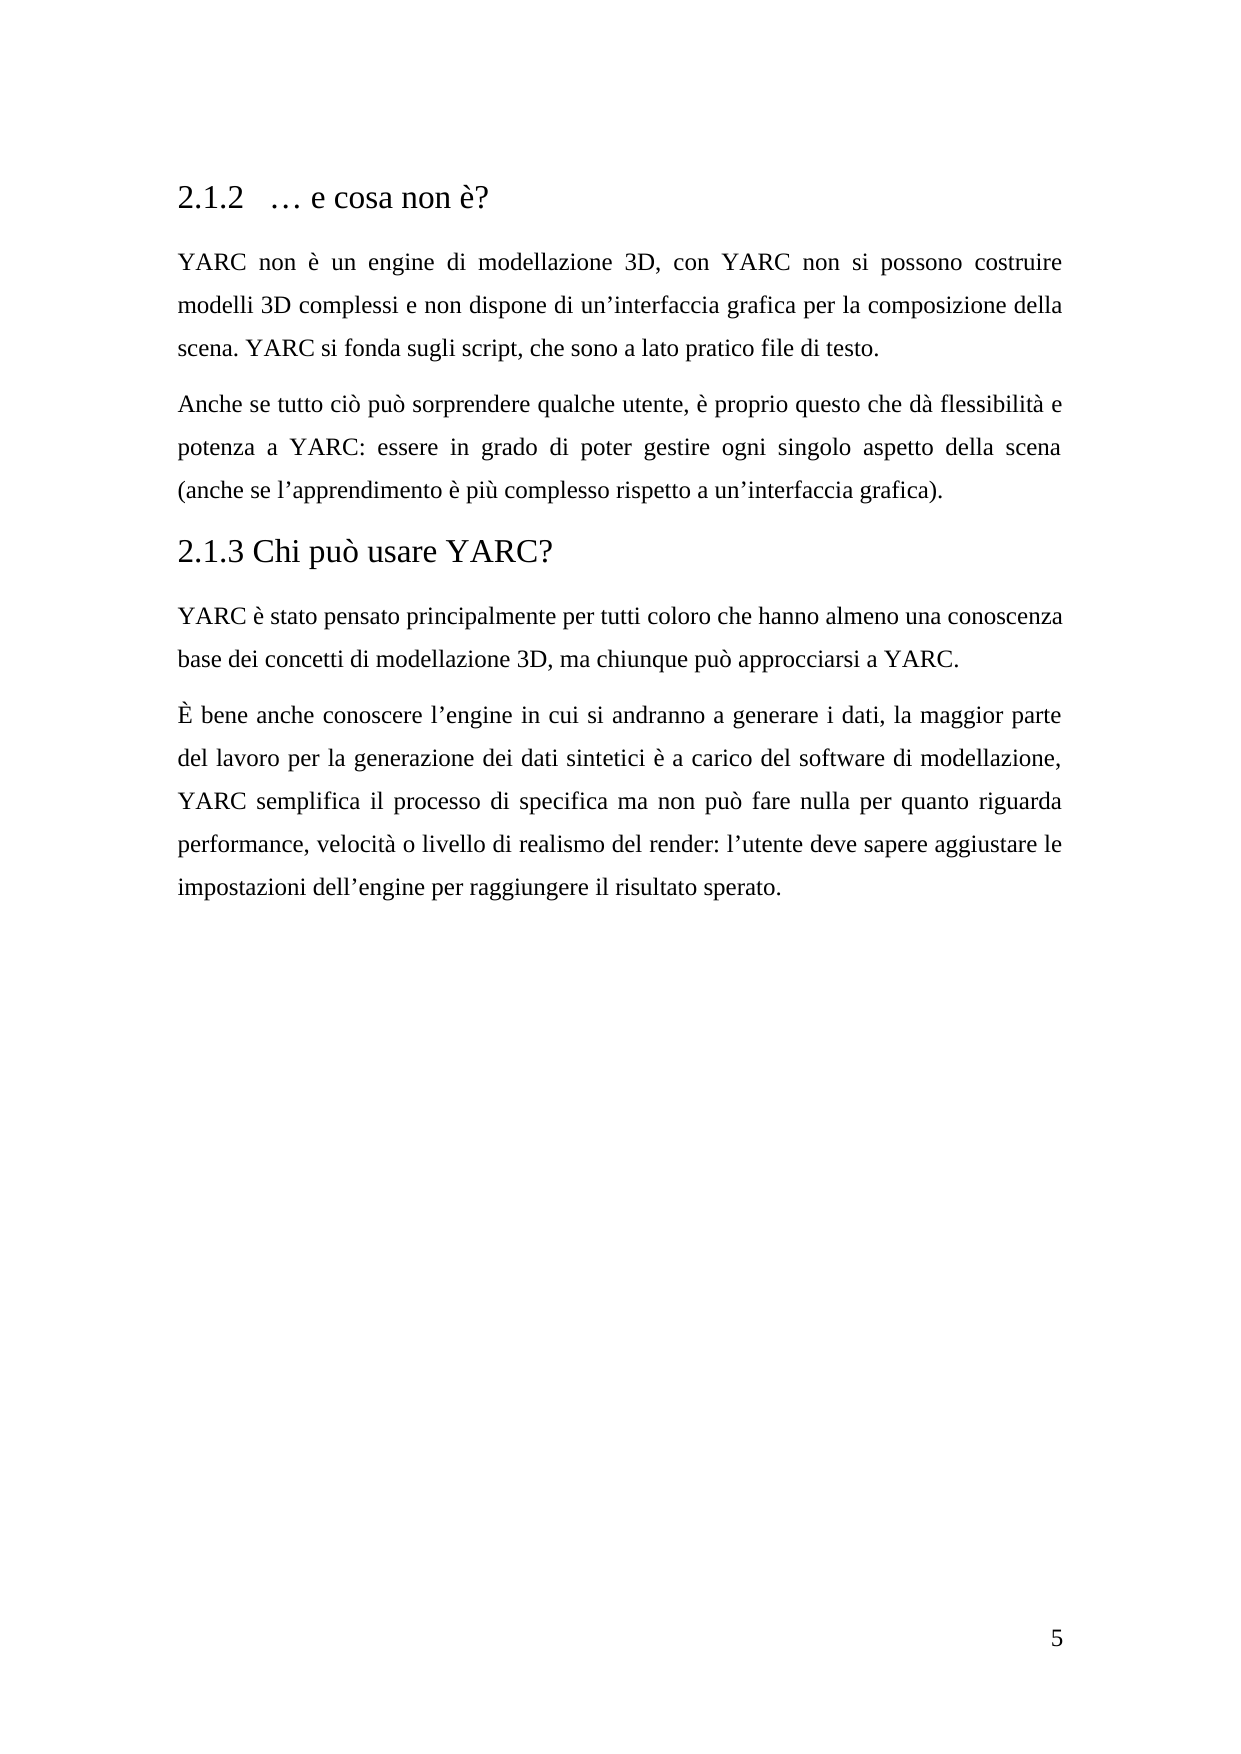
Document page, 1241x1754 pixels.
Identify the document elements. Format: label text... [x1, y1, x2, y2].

text È bene anche conoscere l’engine in cui si andranno a generare i dati, la maggior parte del lavoro per la generazione dei dati sintetici è a carico del software di modellazione, YARC semplifica il processo di specifica ma non può fare nulla per quanto riguarda performance, velocità o livello di realismo del render: l’utente deve sapere aggiustare le impostazioni dell’engine per raggiungere il risultato sperato. [177, 700, 1063, 901]
text Anche se tutto ciò può sorprendere qualche utente, è proprio questo che dà flessibilità e potenza a YARC: essere in grado di poter gestire ogni singolo aspetto della scena (anche se l’apprendimento è più complesso rispetto a un’interfaccia grafica). [177, 389, 1063, 504]
text YARC non è un engine di modellazione 3D, con YARC non si possono costruire modelli 3D complessi e non dispone di un’interfaccia grafica per la composizione della scena. YARC si fonda sugli script, che sono a lato pratico file di testo. [177, 247, 1063, 362]
subtitle Chi può usare YARC? [177, 531, 1063, 569]
subtitle … e cosa non è? [177, 177, 1063, 216]
text YARC è stato pensato principalmente per tutti coloro che hanno almeno una conoscenza base dei concetti di modellazione 3D, ma chiunque può approcciarsi a YARC. [177, 601, 1063, 673]
